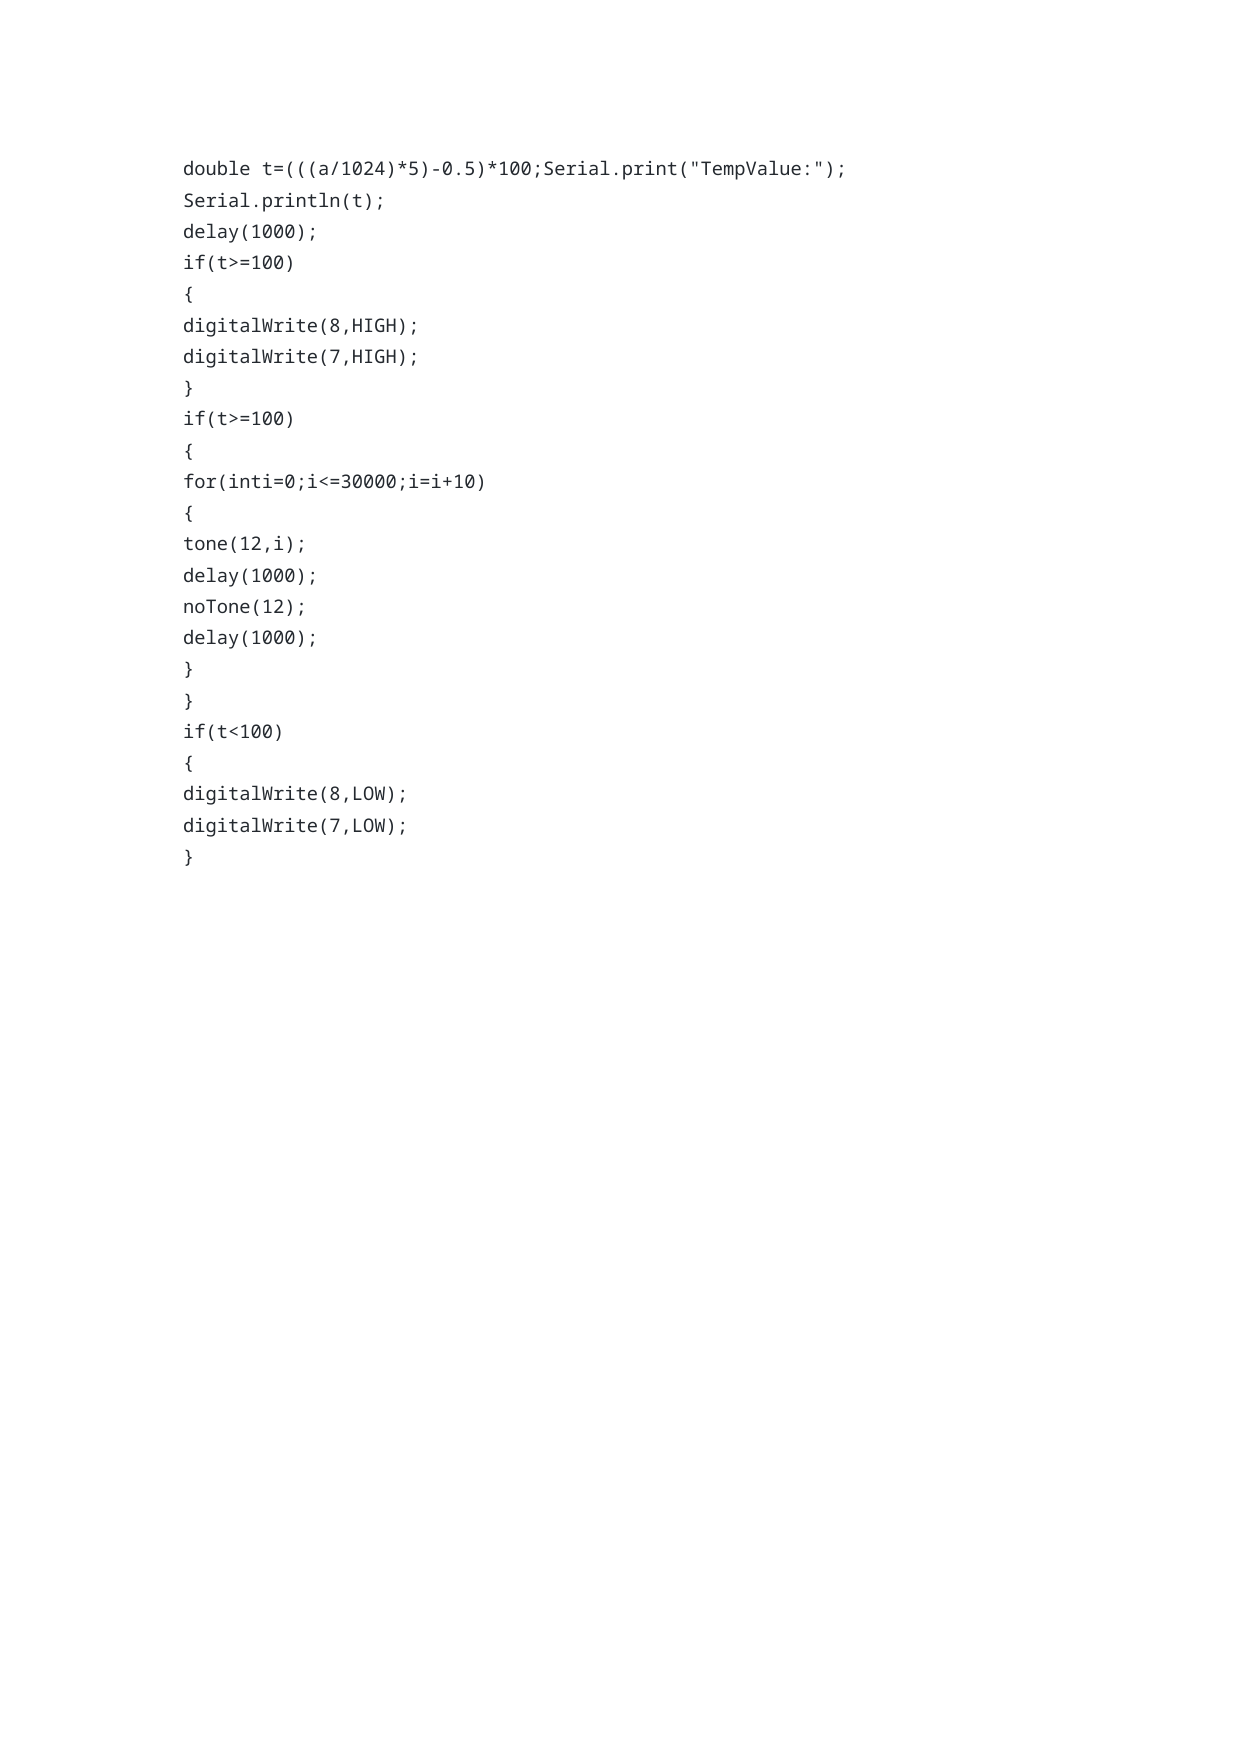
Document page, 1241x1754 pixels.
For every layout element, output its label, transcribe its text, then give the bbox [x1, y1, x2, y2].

table_cell } [149, 369, 1213, 400]
table_cell { [149, 431, 1213, 462]
table_cell double t=(((a/1024)*5)-0.5)*100;Serial.print("TempValue:"); [149, 150, 1213, 181]
table_cell delay(1000); [149, 556, 1213, 587]
table_cell } [149, 838, 1213, 869]
table_cell digitalWrite(7,HIGH); [149, 338, 1213, 369]
table_cell tone(12,i); [149, 525, 1213, 556]
table_cell } [149, 681, 1213, 712]
table_cell if(t>=100) [149, 400, 1213, 431]
table_cell if(t<100) [149, 713, 1213, 744]
table_cell { [149, 275, 1213, 306]
table_cell for(inti=0;i<=30000;i=i+10) [149, 463, 1213, 494]
table_cell Serial.println(t); [149, 181, 1213, 212]
table_cell } [149, 650, 1213, 681]
table_cell delay(1000); [149, 619, 1213, 650]
table_cell delay(1000); [149, 213, 1213, 244]
table_cell { [149, 744, 1213, 775]
table_cell digitalWrite(8,HIGH); [149, 306, 1213, 337]
table_cell { [149, 494, 1213, 525]
table_cell if(t>=100) [149, 244, 1213, 275]
table_cell digitalWrite(7,LOW); [149, 806, 1213, 837]
table_cell digitalWrite(8,LOW); [149, 775, 1213, 806]
table_cell noTone(12); [149, 588, 1213, 619]
